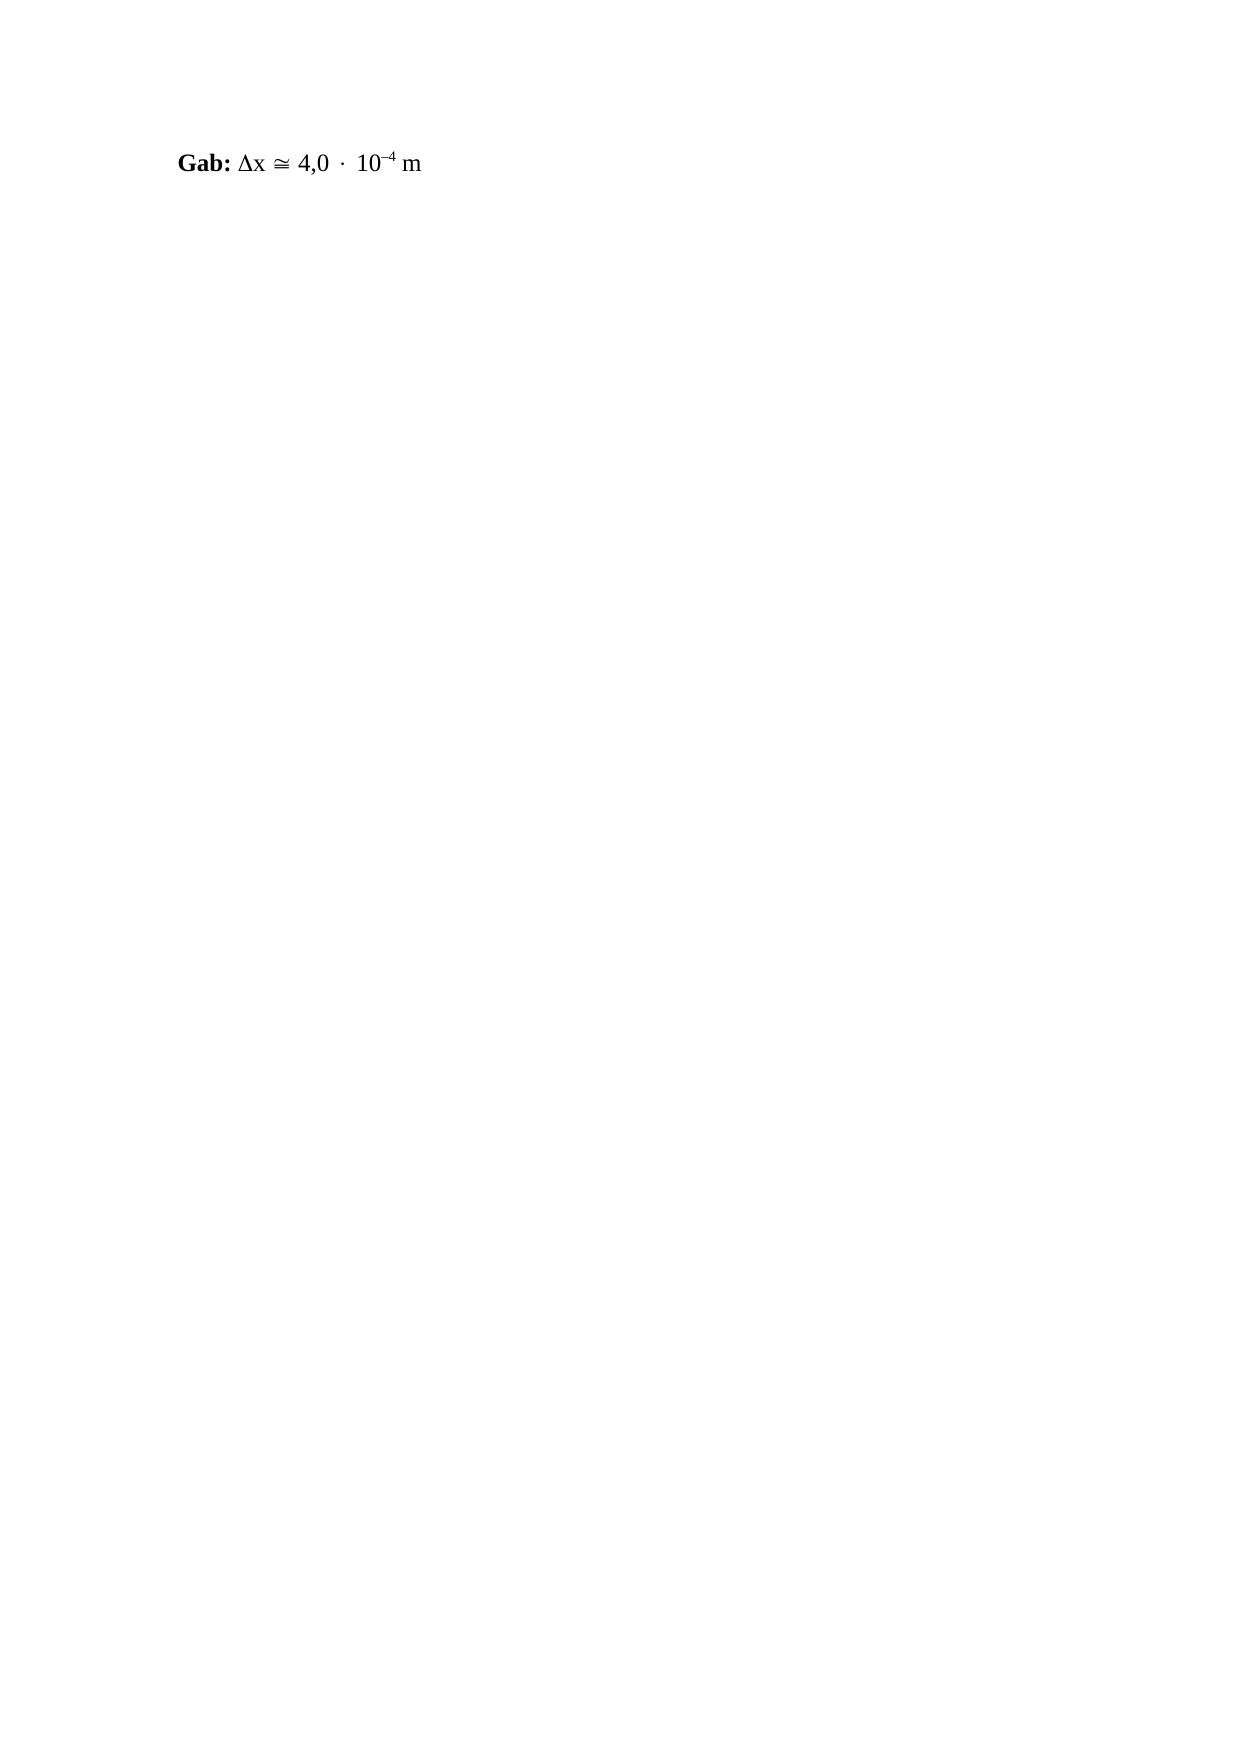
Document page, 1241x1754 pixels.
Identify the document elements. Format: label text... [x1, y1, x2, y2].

text Gab: x 4,0 10–4 m [177, 148, 1063, 176]
